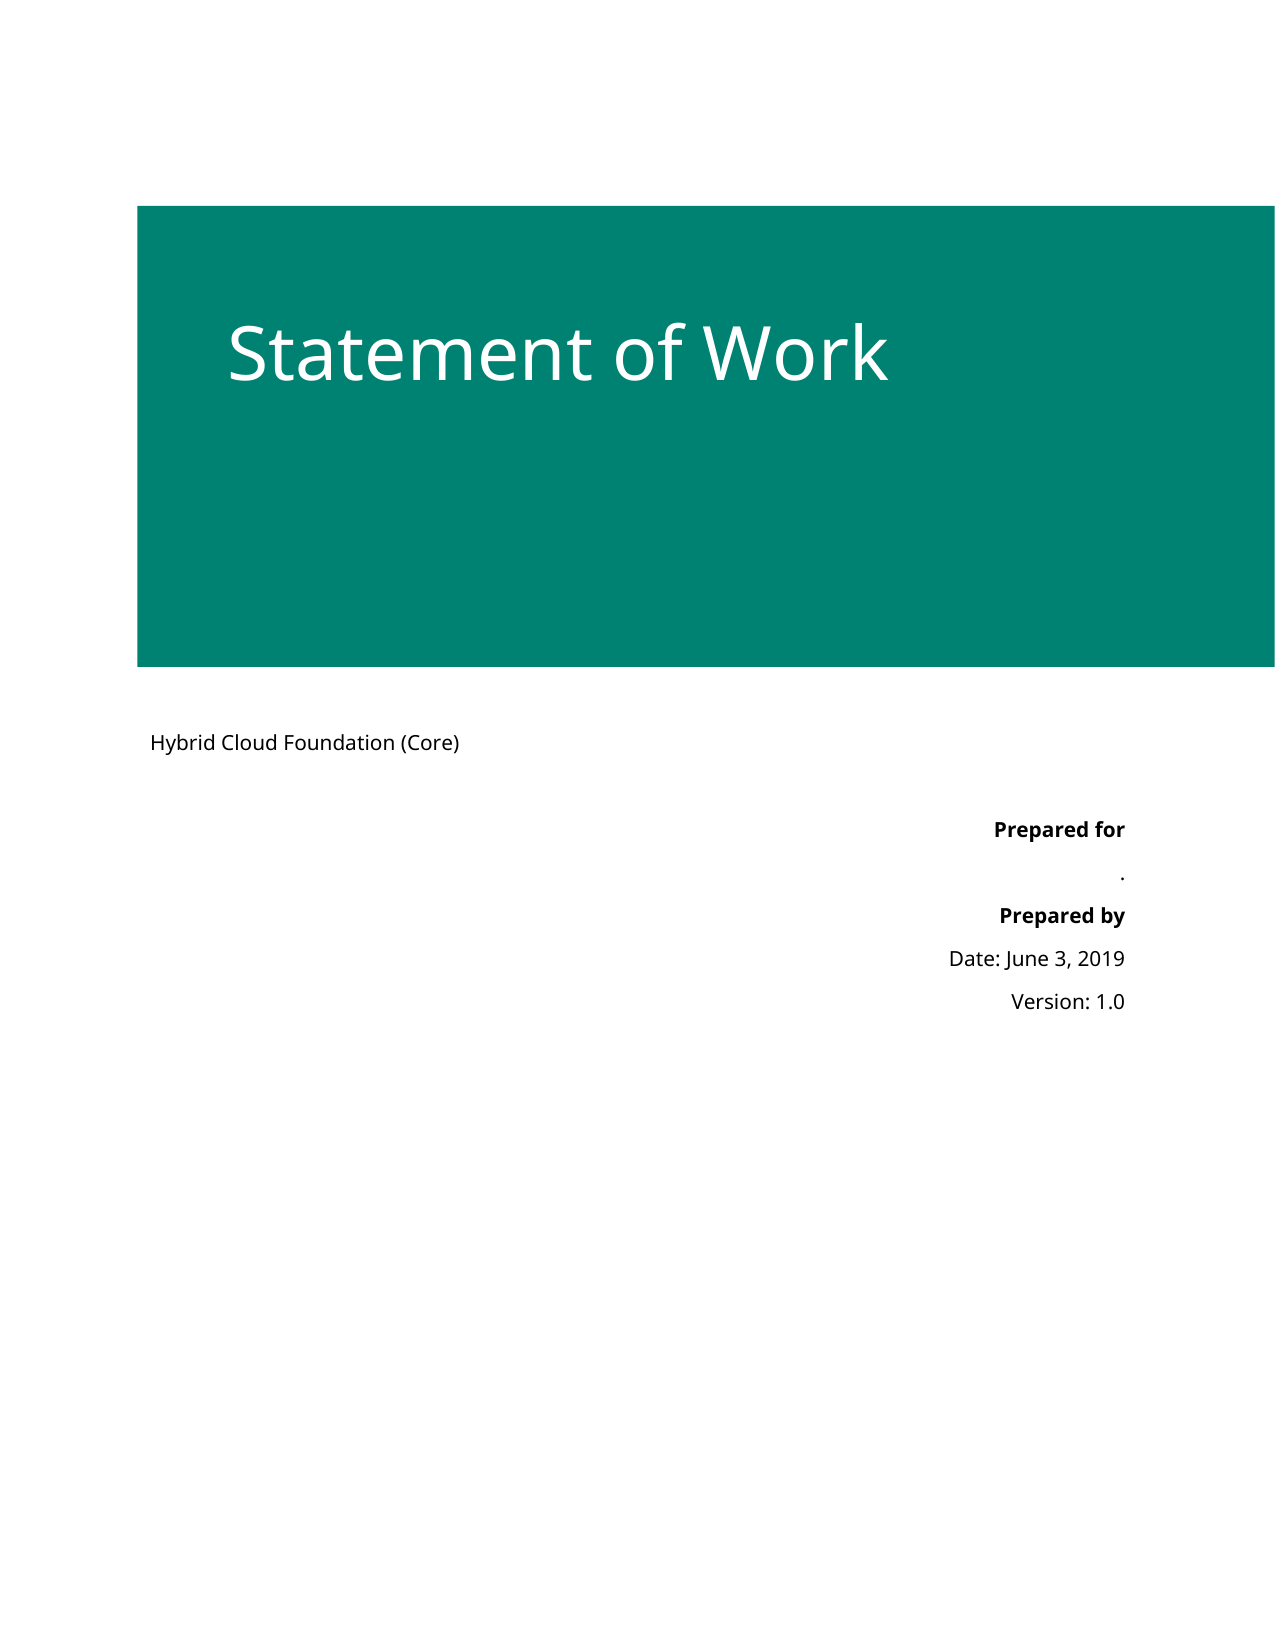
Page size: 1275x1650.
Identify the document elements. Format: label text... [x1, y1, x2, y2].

text Hybrid Cloud Foundation (Core) [150, 728, 1125, 757]
text Date: June 3, 2019 [150, 944, 1125, 973]
text Prepared for [150, 815, 1125, 843]
text Prepared by [150, 901, 1125, 929]
text Version: 1.0 [150, 987, 1125, 1016]
text . [150, 858, 1125, 886]
